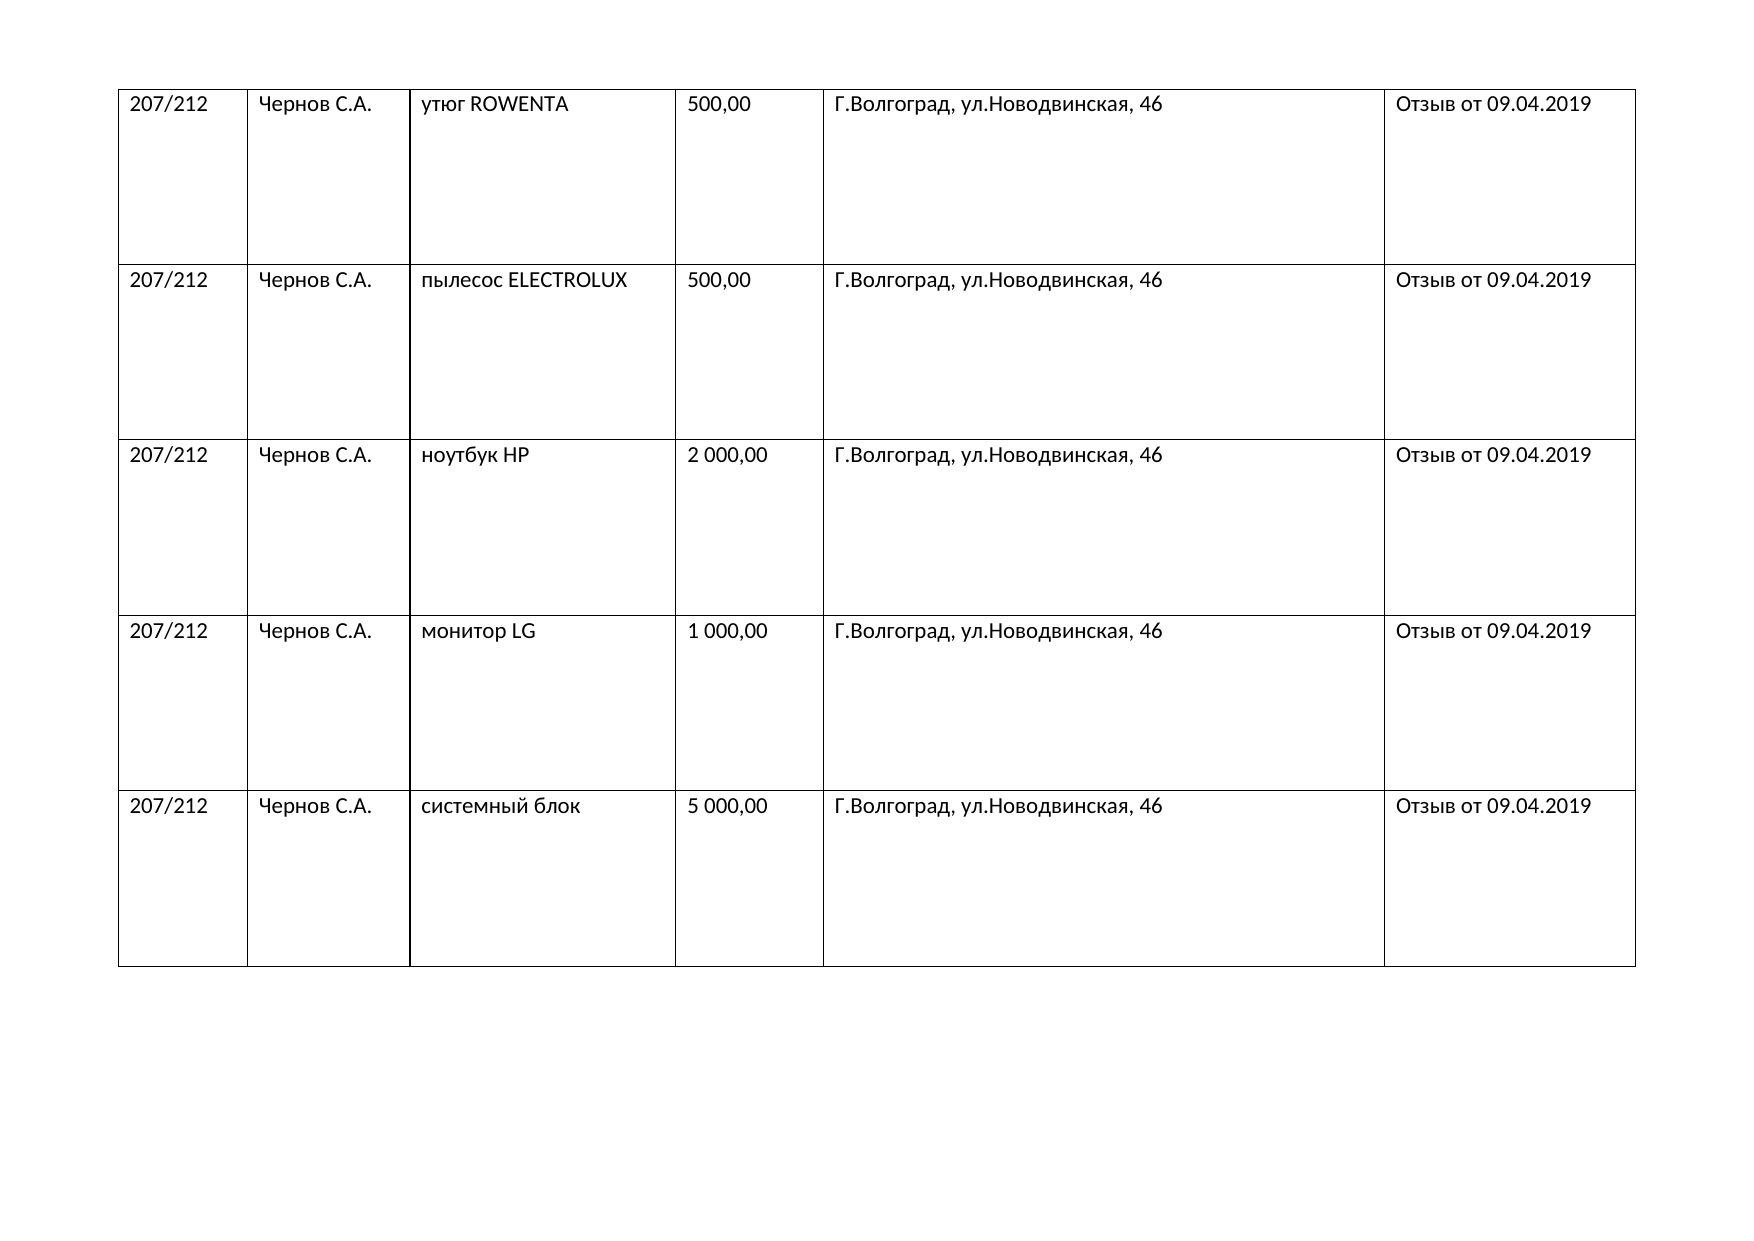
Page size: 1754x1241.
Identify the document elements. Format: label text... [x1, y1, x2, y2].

table_cell монитор LG [411, 616, 675, 790]
table_cell Отзыв от 09.04.2019 [1385, 791, 1635, 966]
table_cell Г.Волгоград, ул.Новодвинская, 46 [824, 440, 1384, 615]
table_cell Чернов С.А. [248, 265, 409, 439]
table_cell Отзыв от 09.04.2019 [1385, 616, 1635, 790]
table_cell 207/212 [119, 791, 247, 966]
table_cell Отзыв от 09.04.2019 [1385, 90, 1635, 264]
table_cell пылесос ELECTROLUX [411, 265, 675, 439]
table_cell Отзыв от 09.04.2019 [1385, 440, 1635, 615]
table_cell 2 000,00 [676, 440, 823, 615]
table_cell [824, 90, 1384, 264]
table_cell 207/212 [119, 90, 247, 264]
table_cell Чернов С.А. [248, 440, 409, 615]
table_cell Г.Волгоград, ул.Новодвинская, 46 [824, 791, 1384, 966]
table_cell системный блок [411, 791, 675, 966]
table_cell 1 000,00 [676, 616, 823, 790]
table_cell Г.Волгоград, ул.Новодвинская, 46 [824, 265, 1384, 439]
table_cell 500,00 [676, 265, 823, 439]
table_cell Чернов С.А. [248, 616, 409, 790]
table_cell 207/212 [119, 265, 247, 439]
table_cell ноутбук НР [411, 440, 675, 615]
table_cell 5 000,00 [676, 791, 823, 966]
table_cell Чернов С.А. [248, 791, 409, 966]
table_cell утюг ROWENTA [411, 90, 675, 264]
table_cell Отзыв от 09.04.2019 [1385, 265, 1635, 439]
table_cell Г.Волгоград, ул.Новодвинская, 46 [824, 616, 1384, 790]
table_cell 207/212 [119, 440, 247, 615]
table_cell Чернов С.А. [248, 90, 409, 264]
table_cell 500,00 [676, 90, 823, 264]
table_cell 207/212 [119, 616, 247, 790]
